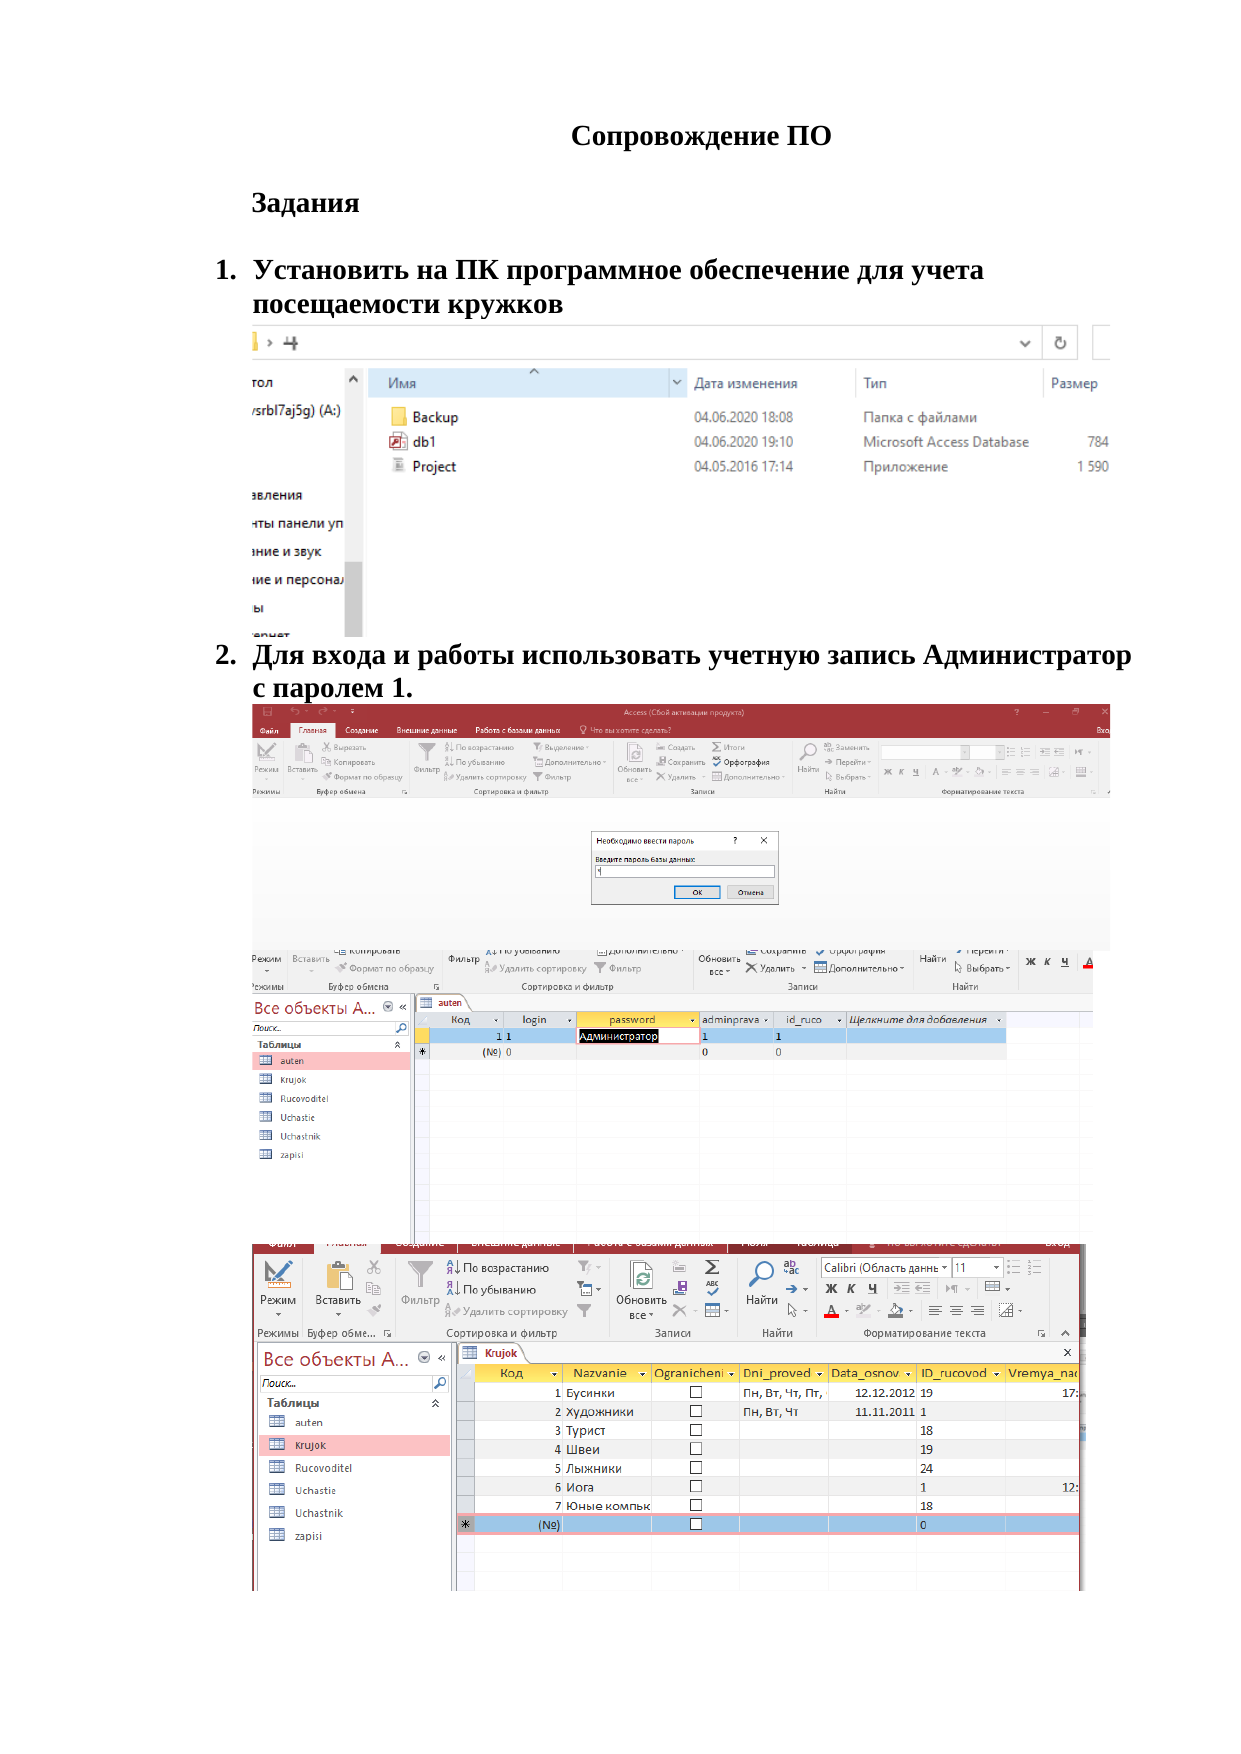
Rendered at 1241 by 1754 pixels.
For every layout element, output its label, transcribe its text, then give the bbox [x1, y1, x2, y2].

picture [252, 704, 1111, 1591]
text Сопровождение ПО [177, 118, 1152, 152]
picture [252, 319, 1111, 637]
list Установить на ПК программное обеспечение для учета посещаемости кружков [215, 252, 1152, 319]
list Для входа и работы использовать учетную запись Администратор с паролем 1. [215, 637, 1152, 704]
text Задания [177, 185, 1152, 219]
